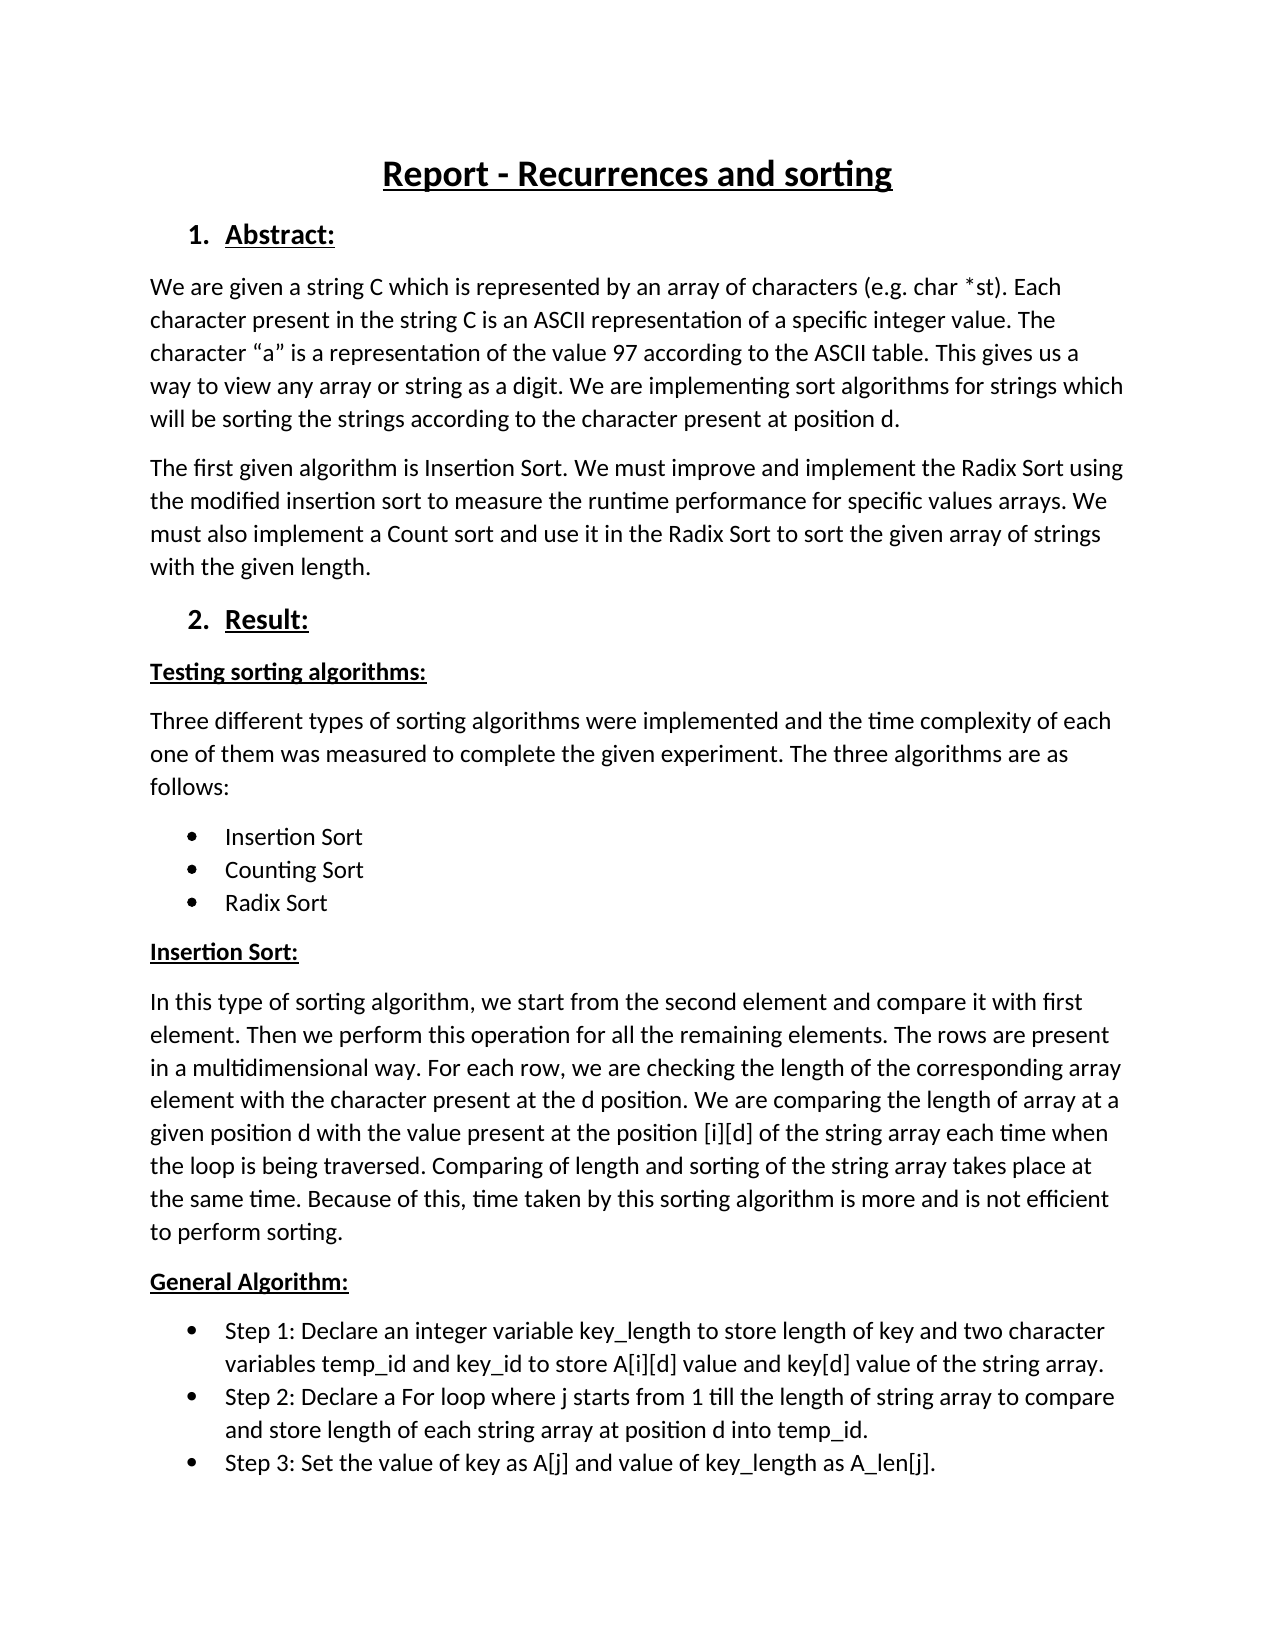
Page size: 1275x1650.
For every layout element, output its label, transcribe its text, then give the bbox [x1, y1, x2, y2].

list Step 1: Declare an integer variable key_length to store length of key and two character variables temp_id and key_id to store A[i][d] value and key[d] value of the string array. [187, 1316, 1125, 1379]
text The first given algorithm is Insertion Sort. We must improve and implement the Radix Sort using the modified insertion sort to measure the runtime performance for specific values arrays. We must also implement a Count sort and use it in the Radix Sort to sort the given array of strings with the given length. [150, 452, 1125, 582]
text Insertion Sort: [150, 936, 1125, 967]
list Counting Sort [187, 854, 1125, 884]
text In this type of sorting algorithm, we start from the second element and compare it with first element. Then we perform this operation for all the remaining elements. The rows are present in a multidimensional way. For each row, we are checking the length of the corresponding array element with the character present at the d position. We are comparing the length of array at a given position d with the value present at the position [i][d] of the string array each time when the loop is being traversed. Comparing of length and sorting of the string array takes place at the same time. Because of this, time taken by this sorting algorithm is more and is not efficient to perform sorting. [150, 986, 1125, 1247]
list Radix Sort [187, 887, 1125, 917]
list Result: [187, 601, 1125, 636]
list Step 3: Set the value of key as A[j] and value of key_length as A_len[j]. [187, 1447, 1125, 1478]
list Insertion Sort [187, 821, 1125, 851]
text Report - Recurrences and sorting [150, 150, 1125, 196]
text Three different types of sorting algorithms were implemented and the time complexity of each one of them was measured to complete the given experiment. The three algorithms are as follows: [150, 706, 1125, 802]
text Testing sorting algorithms: [150, 656, 1125, 686]
list Abstract: [187, 216, 1125, 252]
text General Algorithm: [150, 1266, 1125, 1296]
text We are given a string C which is represented by an array of characters (e.g. char *st). Each character present in the string C is an ASCII representation of a specific integer value. The character “a” is a representation of the value 97 according to the ASCII table. This gives us a way to view any array or string as a digit. We are implementing sort algorithms for strings which will be sorting the strings according to the character present at position d. [150, 271, 1125, 433]
list Step 2: Declare a For loop where j starts from 1 till the length of string array to compare and store length of each string array at position d into temp_id. [187, 1381, 1125, 1445]
